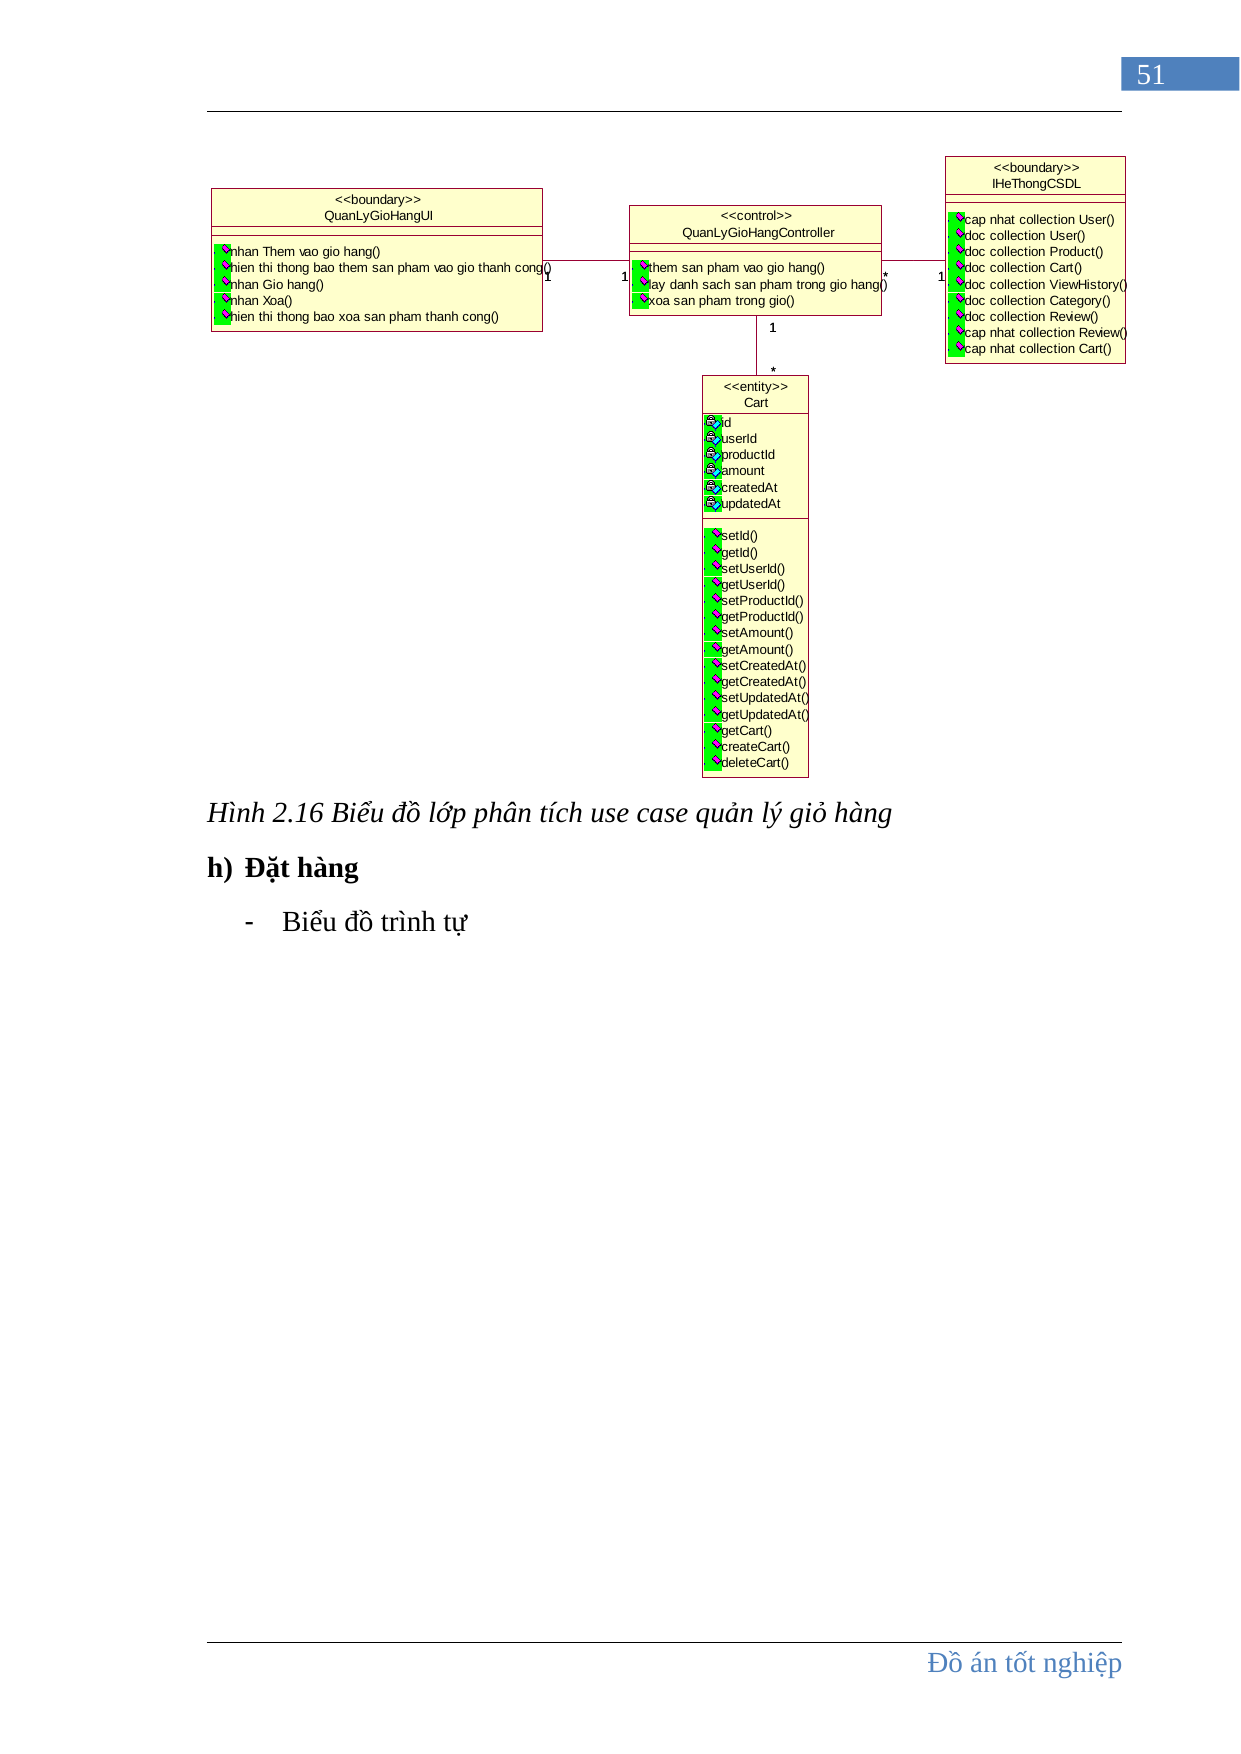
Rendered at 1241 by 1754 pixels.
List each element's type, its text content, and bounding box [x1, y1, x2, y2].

list Đặt hàng [207, 850, 1122, 883]
list Biểu đồ trình tự [244, 900, 1122, 940]
